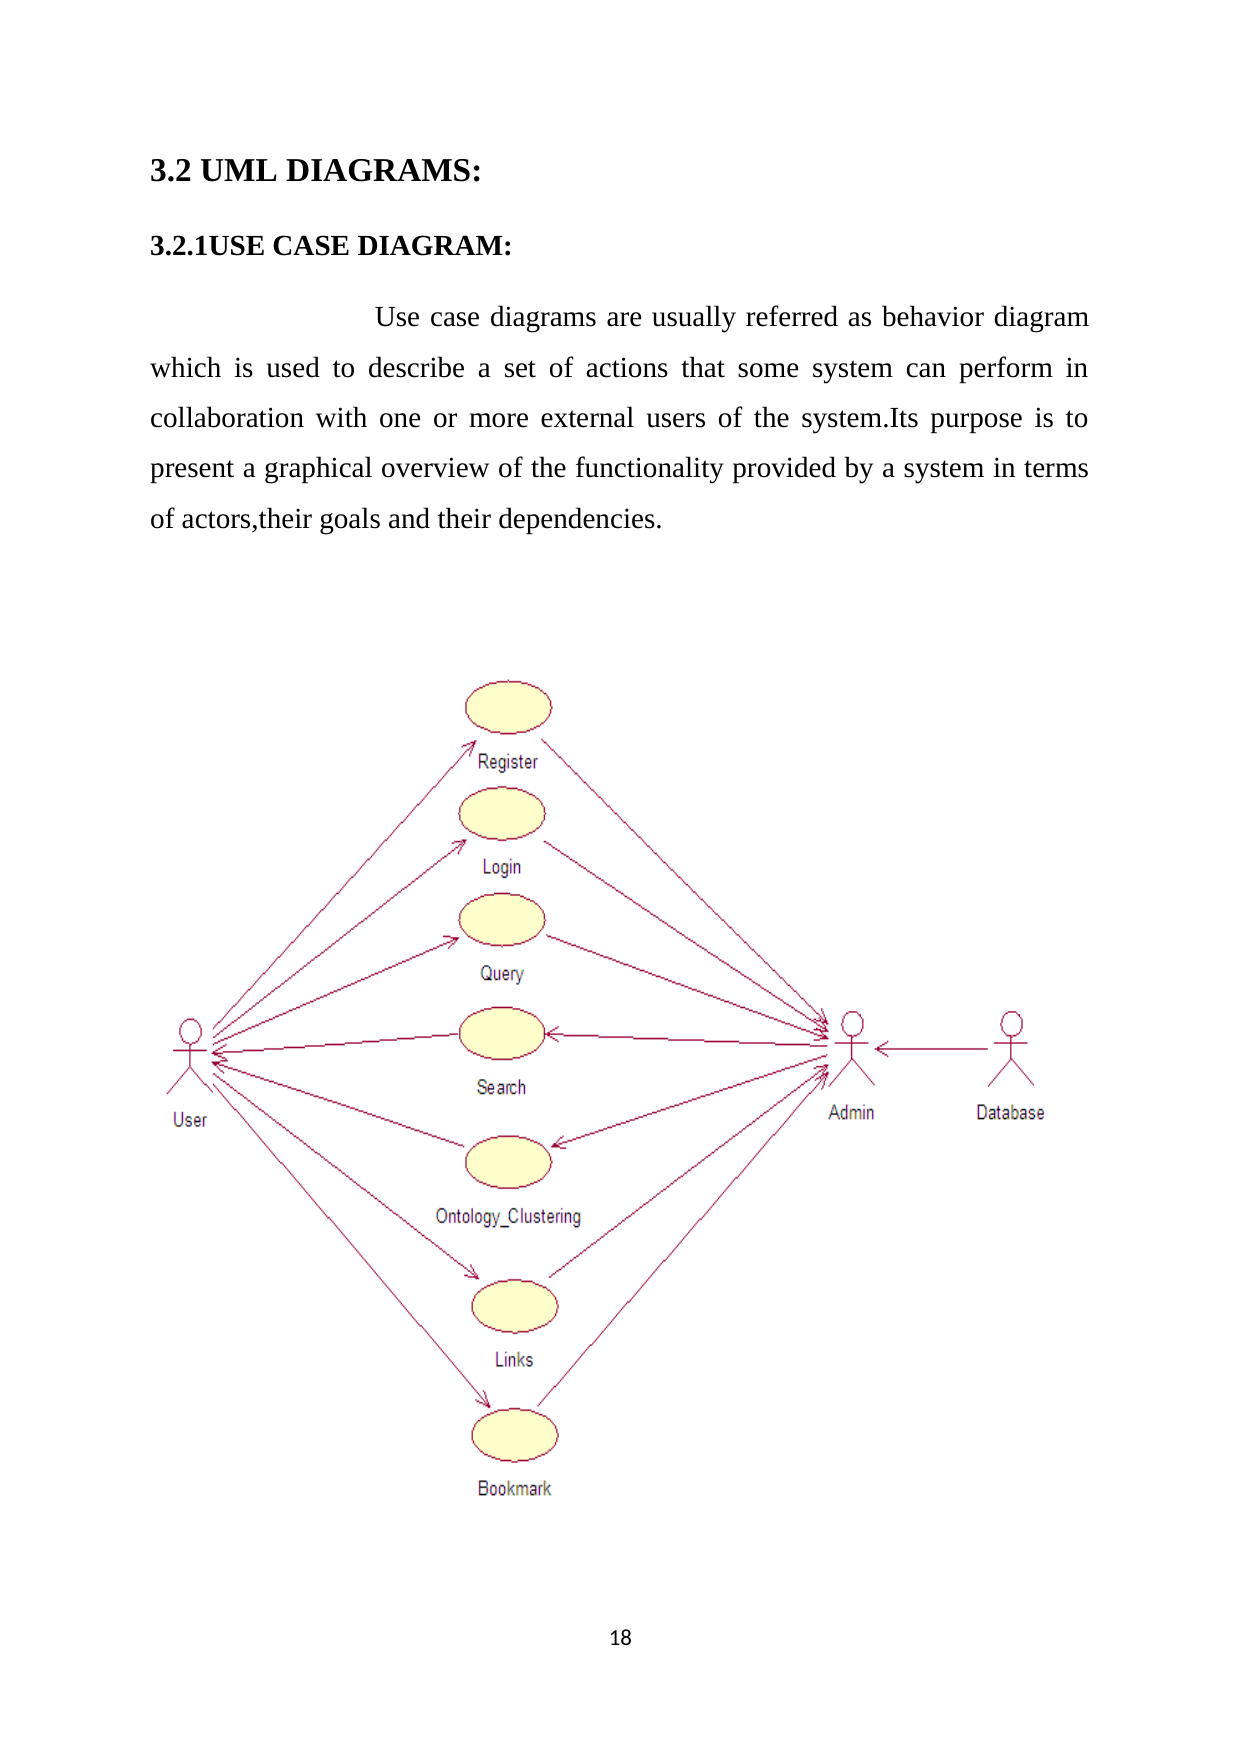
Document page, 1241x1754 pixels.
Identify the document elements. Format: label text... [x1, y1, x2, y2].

text 3.2.1USE CASE DIAGRAM: [150, 228, 1090, 262]
picture [150, 643, 1083, 1516]
text 3.2 UML DIAGRAMS: [150, 150, 1090, 188]
text Use case diagrams are usually referred as behavior diagram which is used to describe a set of actions that some system can perform in collaboration with one or more external users of the system.Its purpose is to present a graphical overview of the functionality provided by a system in terms of actors,their goals and their dependencies. [150, 299, 1090, 534]
